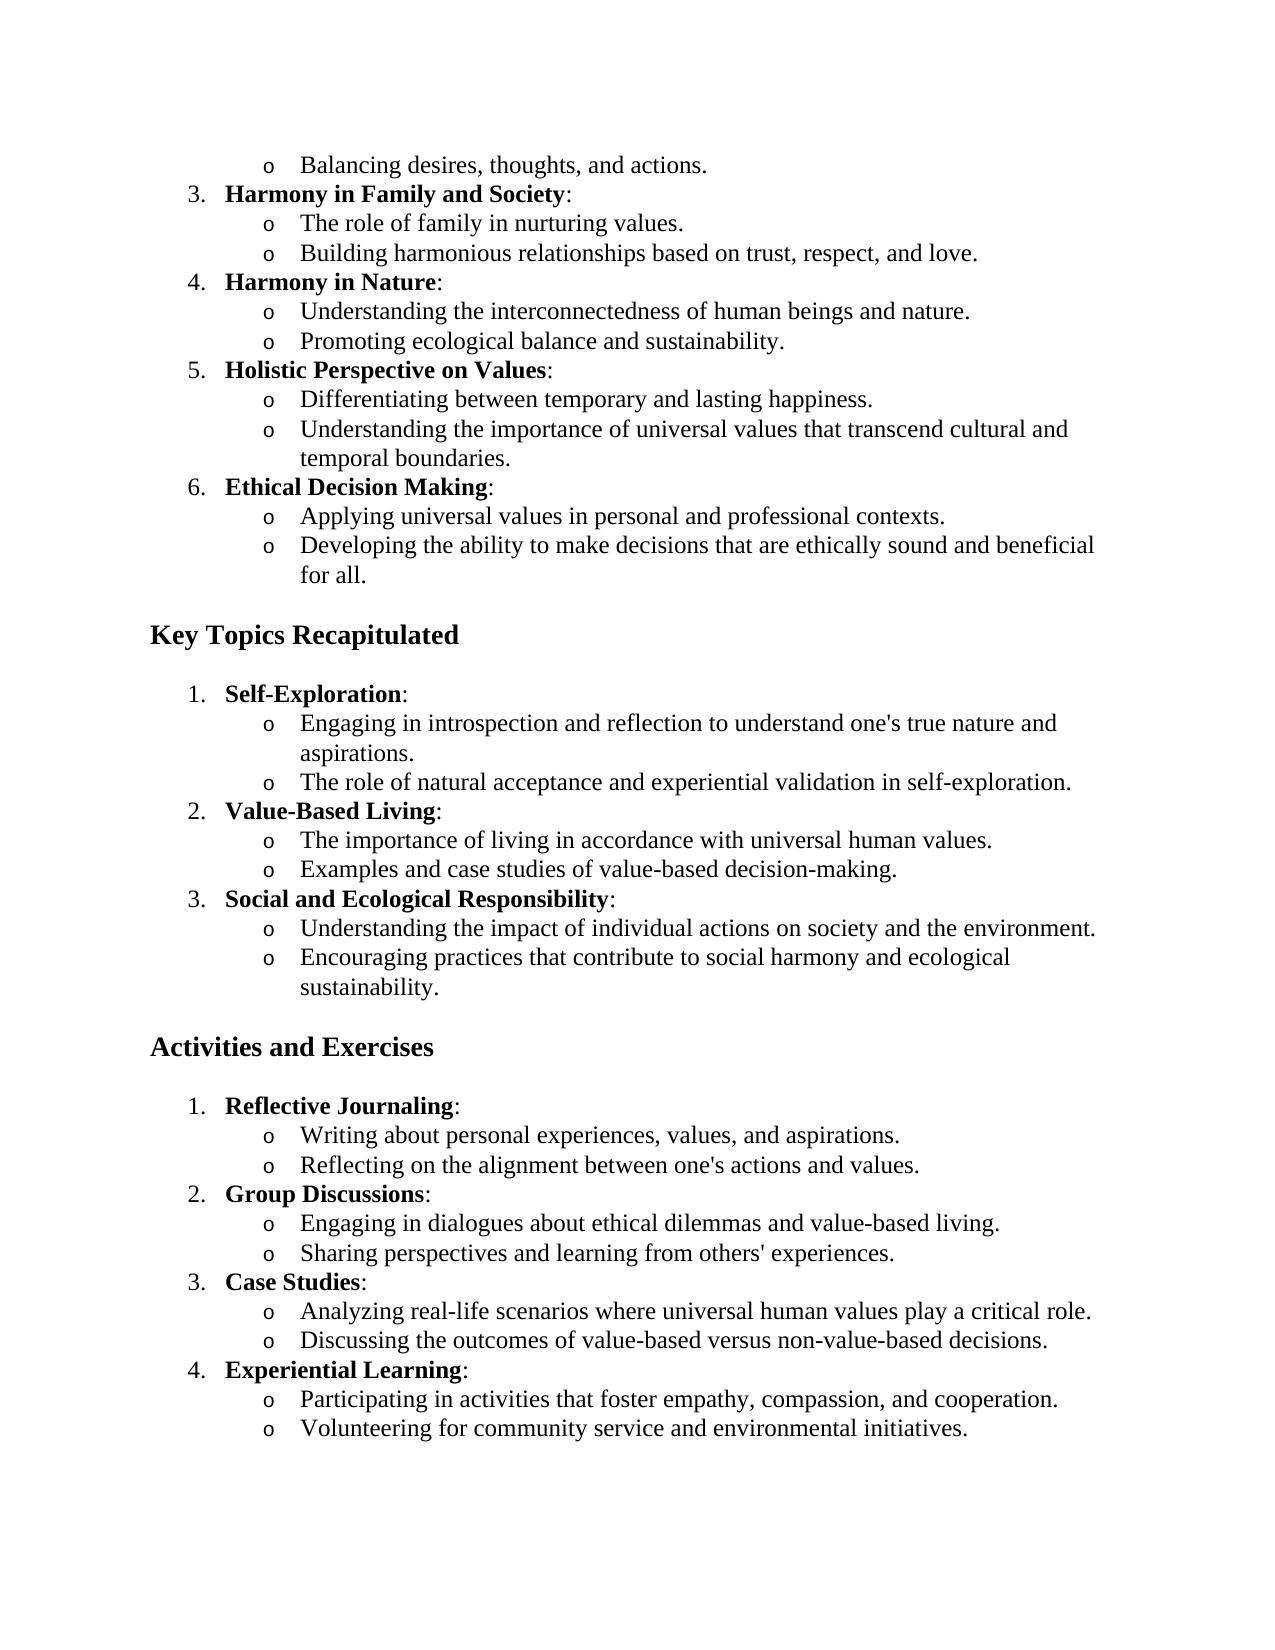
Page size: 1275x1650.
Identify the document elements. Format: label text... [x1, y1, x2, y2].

list Participating in activities that foster empathy, compassion, and cooperation. [262, 1384, 1125, 1413]
list Building harmonious relationships based on trust, respect, and love. [262, 238, 1125, 267]
list The role of family in nurturing values. [262, 208, 1125, 238]
list Group Discussions: [187, 1179, 1125, 1208]
list Balancing desires, thoughts, and actions. [262, 150, 1125, 179]
list Sharing perspectives and learning from others' experiences. [262, 1238, 1125, 1267]
list Writing about personal experiences, values, and aspirations. [262, 1120, 1125, 1150]
list Promoting ecological balance and sustainability. [262, 326, 1125, 355]
list Differentiating between temporary and lasting happiness. [262, 384, 1125, 414]
text Key Topics Recapitulated [150, 618, 1125, 650]
list The importance of living in accordance with universal human values. [262, 825, 1125, 854]
text Activities and Exercises [150, 1030, 1125, 1062]
list Ethical Decision Making: [187, 472, 1125, 501]
list Understanding the interconnectedness of human beings and nature. [262, 296, 1125, 326]
list Reflecting on the alignment between one's actions and values. [262, 1150, 1125, 1179]
list Social and Ecological Responsibility: [187, 884, 1125, 913]
list Engaging in introspection and reflection to understand one's true nature and aspirations. [262, 708, 1125, 767]
list Holistic Perspective on Values: [187, 355, 1125, 384]
list Reflective Journaling: [187, 1091, 1125, 1120]
list Volunteering for community service and environmental initiatives. [262, 1413, 1125, 1443]
list Applying universal values in personal and professional contexts. [262, 501, 1125, 530]
list Self-Exploration: [187, 679, 1125, 708]
list Discussing the outcomes of value-based versus non-value-based decisions. [262, 1326, 1125, 1355]
list Developing the ability to make decisions that are ethically sound and beneficial for all. [262, 530, 1125, 589]
list Understanding the impact of individual actions on society and the environment. [262, 913, 1125, 942]
list Examples and case studies of value-based decision-making. [262, 854, 1125, 884]
list Case Studies: [187, 1267, 1125, 1296]
list The role of natural acceptance and experiential validation in self-exploration. [262, 767, 1125, 796]
list Harmony in Nature: [187, 267, 1125, 296]
list Engaging in dialogues about ethical dilemmas and value-based living. [262, 1208, 1125, 1238]
list Encouraging practices that contribute to social harmony and ecological sustainability. [262, 942, 1125, 1001]
list Understanding the importance of universal values that transcend cultural and temporal boundaries. [262, 414, 1125, 472]
list Experiential Learning: [187, 1355, 1125, 1384]
list Value-Based Living: [187, 796, 1125, 825]
list Analyzing real-life scenarios where universal human values play a critical role. [262, 1296, 1125, 1326]
list Harmony in Family and Society: [187, 179, 1125, 208]
